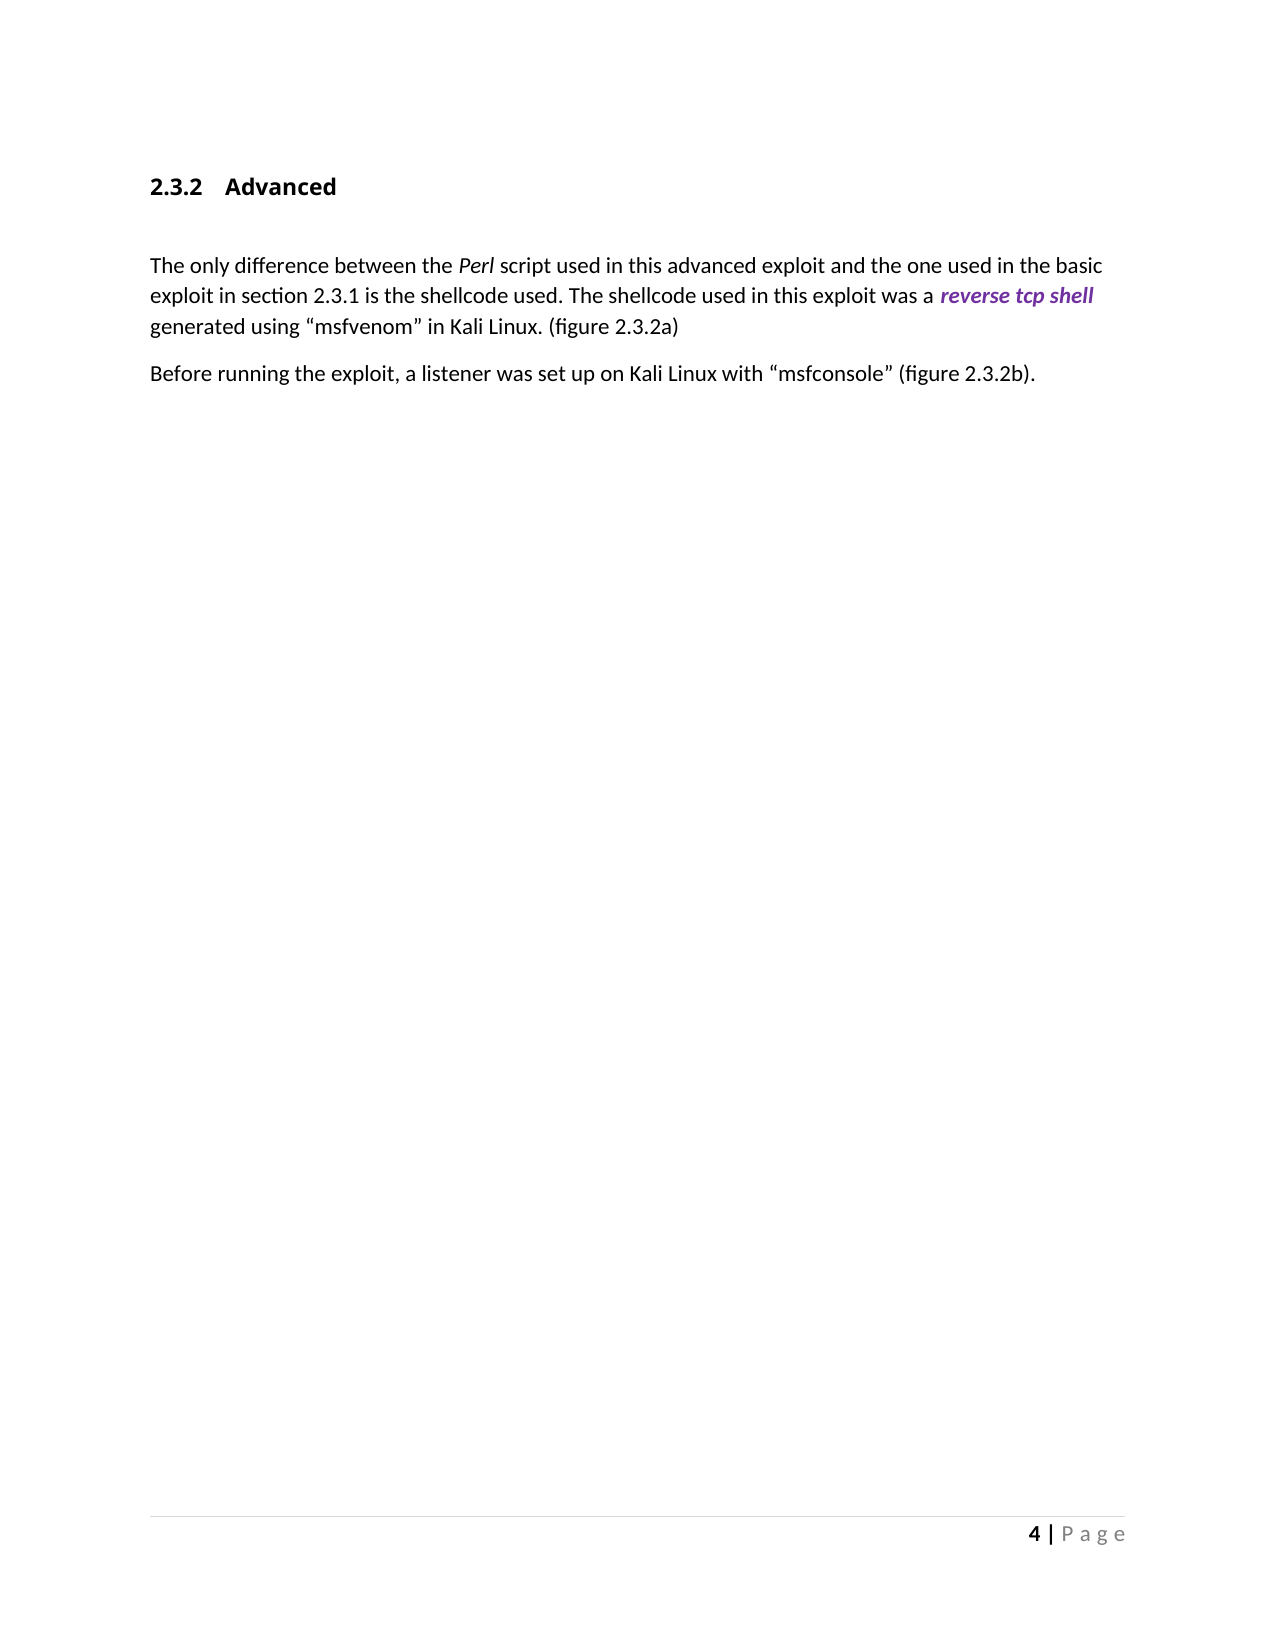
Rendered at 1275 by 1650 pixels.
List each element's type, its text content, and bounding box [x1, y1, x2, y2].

subtitle Advanced [150, 171, 1125, 202]
text Before running the exploit, a listener was set up on Kali Linux with “msfconsole” (figure 2.3.2b). [150, 359, 1125, 387]
text The only difference between the Perl script used in this advanced exploit and the one used in the basic exploit in section 2.3.1 is the shellcode used. The shellcode used in this exploit was a reverse tcp shell generated using “msfvenom” in Kali Linux. (figure 2.3.2a) [150, 251, 1125, 340]
